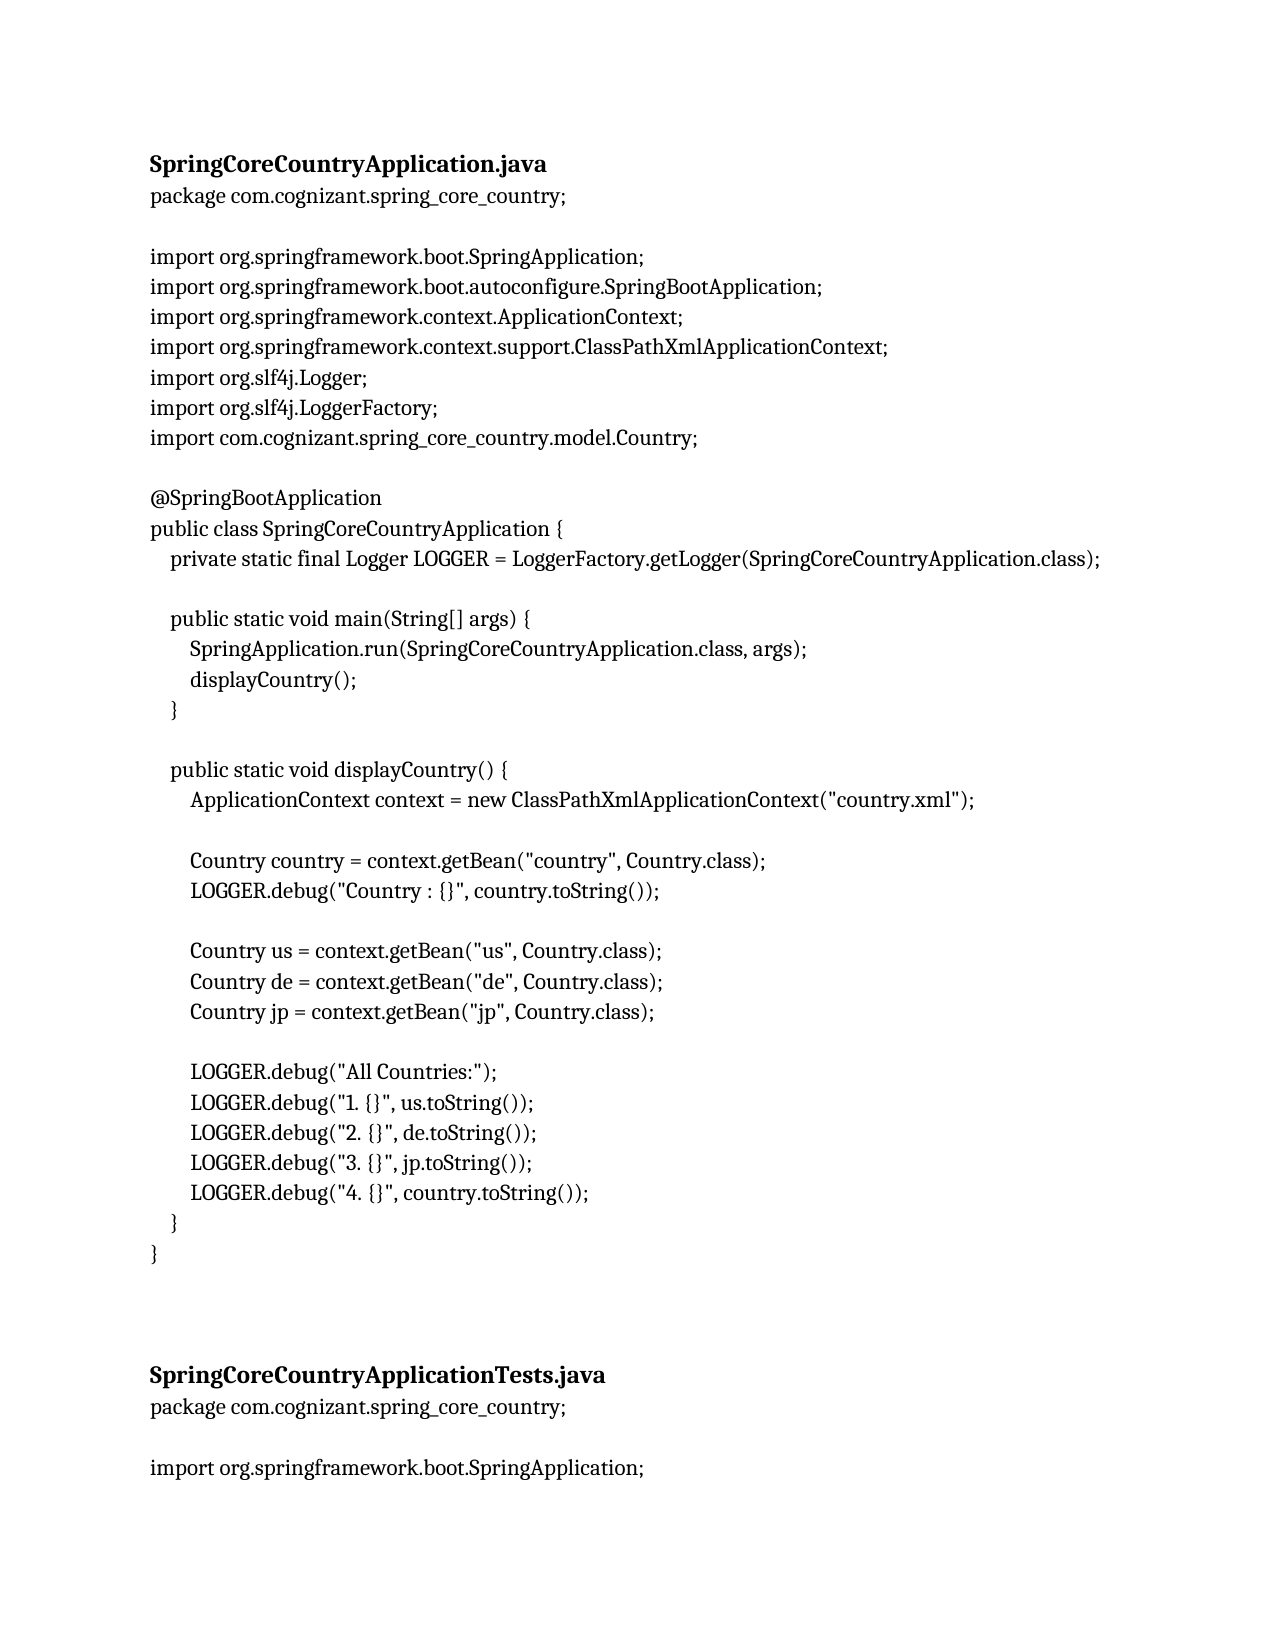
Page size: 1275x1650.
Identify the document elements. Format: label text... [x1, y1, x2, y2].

text Country jp = context.getBean("jp", Country.class); [150, 999, 1125, 1025]
text LOGGER.debug("4. {}", country.toString()); [150, 1180, 1125, 1206]
text public static void displayCountry() { [150, 757, 1125, 783]
text import org.slf4j.LoggerFactory; [150, 394, 1125, 421]
text package com.cognizant.spring_core_country; [150, 183, 1125, 209]
text SpringCoreCountryApplicationTests.java [150, 1361, 1125, 1390]
text } [150, 1210, 1125, 1236]
text import org.springframework.boot.SpringApplication; [150, 243, 1125, 270]
text import com.cognizant.spring_core_country.model.Country; [150, 425, 1125, 451]
text } [150, 697, 1125, 723]
text SpringApplication.run(SpringCoreCountryApplication.class, args); [150, 636, 1125, 662]
text package com.cognizant.spring_core_country; [150, 1394, 1125, 1421]
text import org.slf4j.Logger; [150, 364, 1125, 391]
text ApplicationContext context = new ClassPathXmlApplicationContext("country.xml"); [150, 787, 1125, 813]
text LOGGER.debug("1. {}", us.toString()); [150, 1089, 1125, 1116]
text displayCountry(); [150, 666, 1125, 693]
text public class SpringCoreCountryApplication { [150, 515, 1125, 542]
text Country de = context.getBean("de", Country.class); [150, 968, 1125, 995]
text private static final Logger LOGGER = LoggerFactory.getLogger(SpringCoreCountryApplication.class); [150, 546, 1125, 572]
text Country country = context.getBean("country", Country.class); [150, 848, 1125, 874]
text public static void main(String[] args) { [150, 606, 1125, 632]
text import org.springframework.boot.SpringApplication; [150, 1454, 1125, 1481]
text LOGGER.debug("Country : {}", country.toString()); [150, 878, 1125, 904]
text Country us = context.getBean("us", Country.class); [150, 938, 1125, 964]
text import org.springframework.context.support.ClassPathXmlApplicationContext; [150, 334, 1125, 360]
text SpringCoreCountryApplication.java [150, 150, 1125, 179]
text @SpringBootApplication [150, 485, 1125, 511]
text import org.springframework.boot.autoconfigure.SpringBootApplication; [150, 274, 1125, 300]
text LOGGER.debug("3. {}", jp.toString()); [150, 1150, 1125, 1176]
text } [150, 1240, 1125, 1267]
text LOGGER.debug("2. {}", de.toString()); [150, 1119, 1125, 1146]
text LOGGER.debug("All Countries:"); [150, 1059, 1125, 1085]
text import org.springframework.context.ApplicationContext; [150, 304, 1125, 330]
